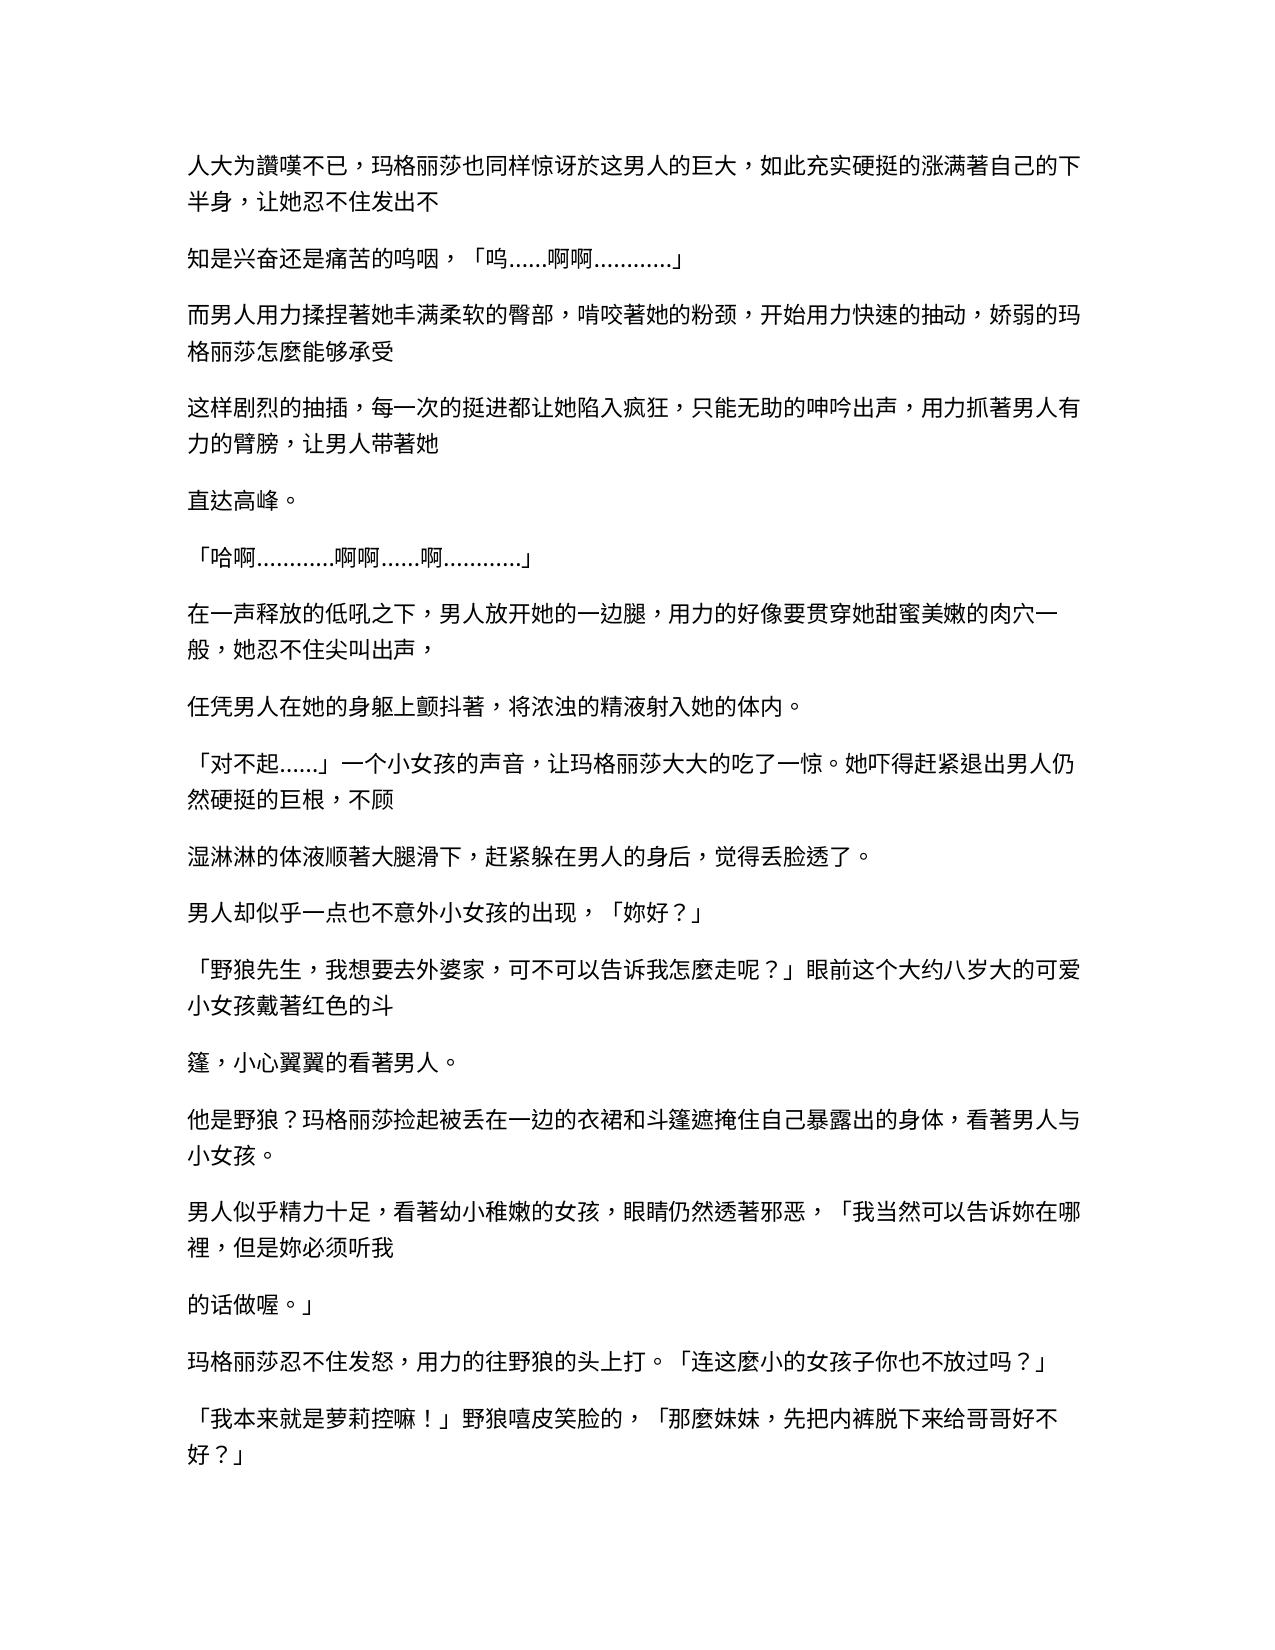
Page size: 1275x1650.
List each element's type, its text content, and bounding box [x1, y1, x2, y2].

text 「野狼先生，我想要去外婆家，可不可以告诉我怎麼走呢？」眼前这个大约八岁大的可爱小女孩戴著红色的斗 [187, 954, 1087, 1021]
text 他是野狼？玛格丽莎捡起被丢在一边的衣裙和斗篷遮掩住自己暴露出的身体，看著男人与小女孩。 [187, 1104, 1087, 1171]
text 知是兴奋还是痛苦的呜咽，「呜……啊啊…………」 [187, 243, 1087, 274]
text 的话做喔。」 [187, 1289, 1087, 1320]
text 而男人用力揉捏著她丰满柔软的臀部，啃咬著她的粉颈，开始用力快速的抽动，娇弱的玛格丽莎怎麼能够承受 [187, 299, 1087, 367]
text 人大为讚嘆不已，玛格丽莎也同样惊讶於这男人的巨大，如此充实硬挺的涨满著自己的下半身，让她忍不住发出不 [187, 150, 1087, 217]
text 男人似乎精力十足，看著幼小稚嫩的女孩，眼睛仍然透著邪恶，「我当然可以告诉妳在哪裡，但是妳必须听我 [187, 1196, 1087, 1263]
text 男人却似乎一点也不意外小女孩的出现，「妳好？」 [187, 897, 1087, 929]
text 玛格丽莎忍不住发怒，用力的往野狼的头上打。「连这麼小的女孩子你也不放过吗？」 [187, 1346, 1087, 1377]
text 篷，小心翼翼的看著男人。 [187, 1047, 1087, 1078]
text 湿淋淋的体液顺著大腿滑下，赶紧躲在男人的身后，觉得丢脸透了。 [187, 841, 1087, 872]
text 「我本来就是萝莉控嘛！」野狼嘻皮笑脸的，「那麼妹妹，先把内裤脱下来给哥哥好不好？」 [187, 1403, 1087, 1470]
text 在一声释放的低吼之下，男人放开她的一边腿，用力的好像要贯穿她甜蜜美嫩的肉穴一般，她忍不住尖叫出声， [187, 598, 1087, 666]
text 任凭男人在她的身躯上颤抖著，将浓浊的精液射入她的体内。 [187, 691, 1087, 722]
text 这样剧烈的抽插，每一次的挺进都让她陷入疯狂，只能无助的呻吟出声，用力抓著男人有力的臂膀，让男人带著她 [187, 392, 1087, 459]
text 「对不起……」一个小女孩的声音，让玛格丽莎大大的吃了一惊。她吓得赶紧退出男人仍然硬挺的巨根，不顾 [187, 748, 1087, 815]
text 直达高峰。 [187, 485, 1087, 516]
text 「哈啊…………啊啊……啊…………」 [187, 542, 1087, 573]
